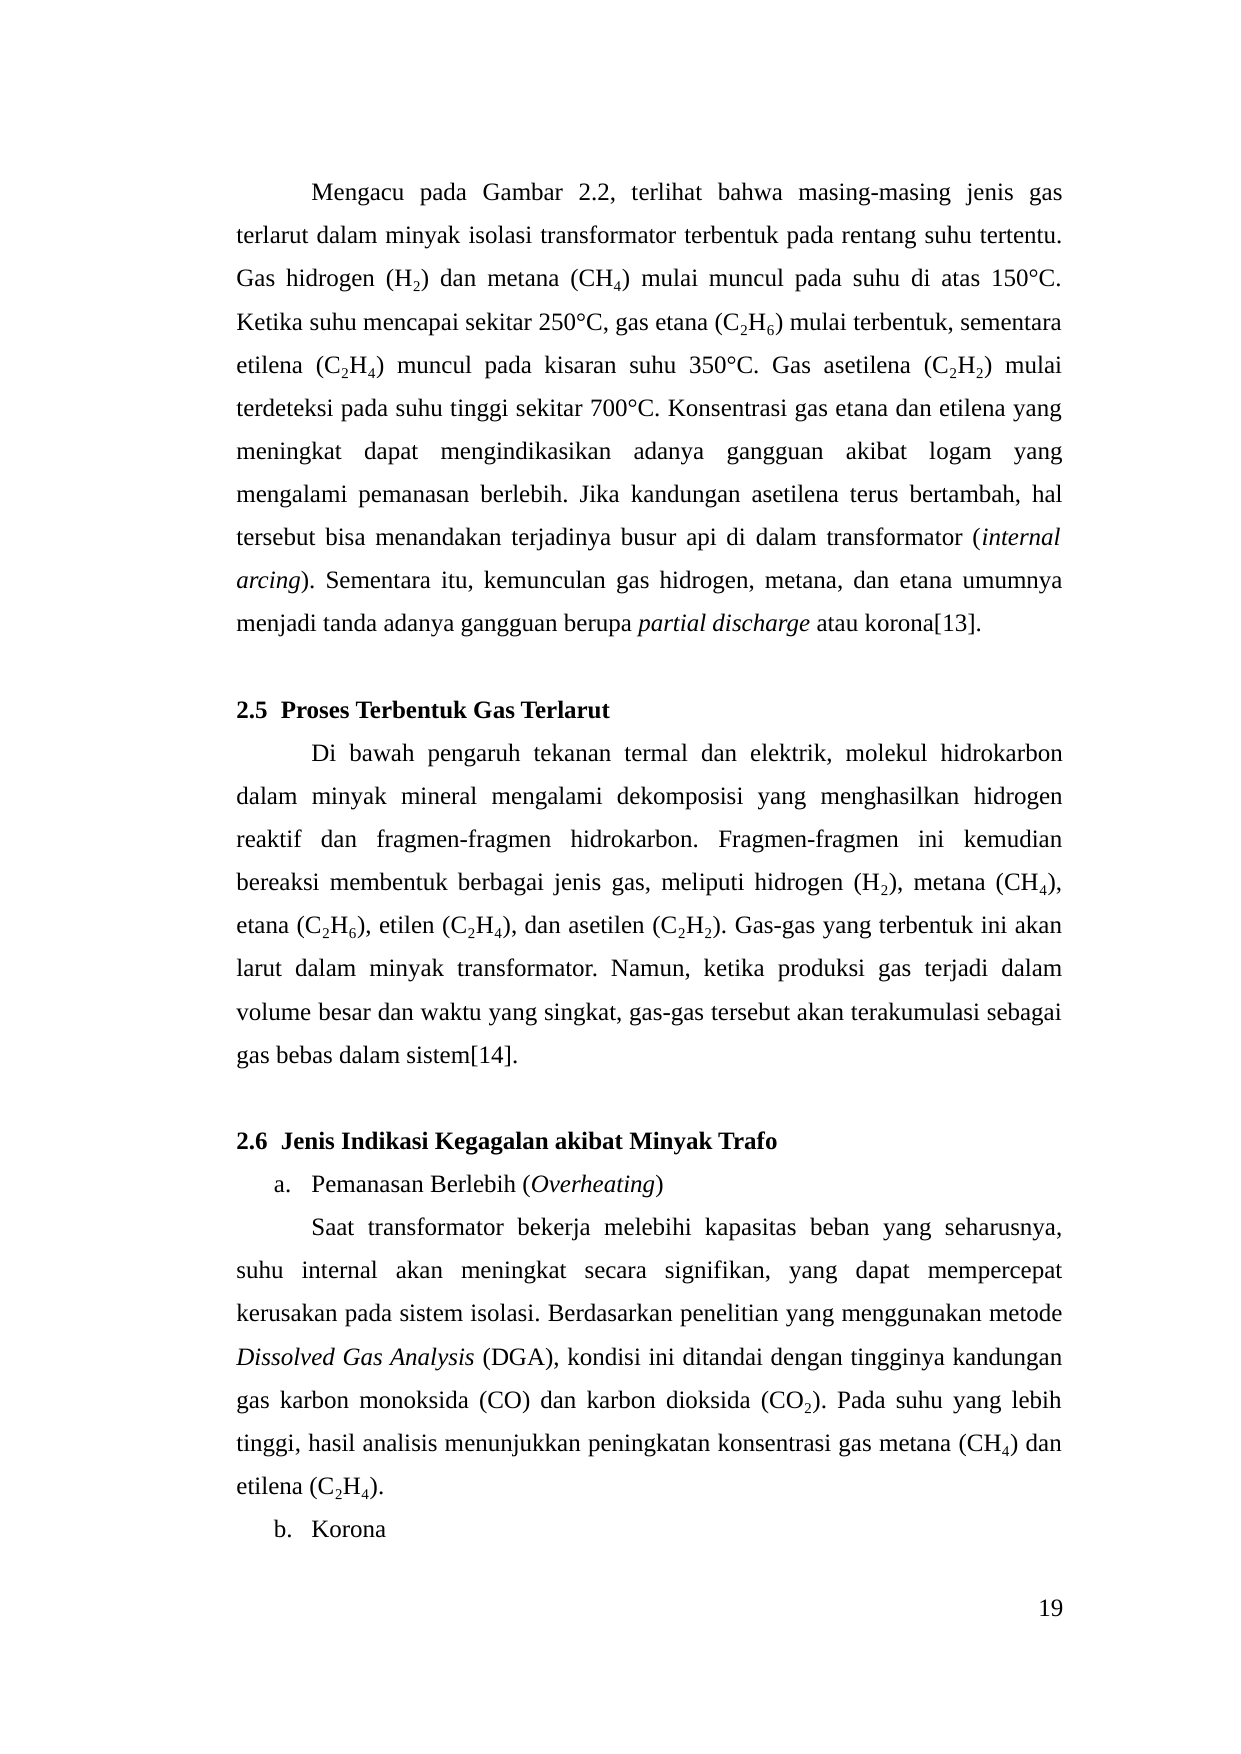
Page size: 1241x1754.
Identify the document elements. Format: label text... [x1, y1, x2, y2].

list Pemanasan Berlebih (Overheating) [274, 1169, 1063, 1198]
subtitle Proses Terbentuk Gas Terlarut [236, 695, 1063, 723]
text Di bawah pengaruh tekanan termal dan elektrik, molekul hidrokarbon dalam minyak mineral mengalami dekomposisi yang menghasilkan hidrogen reaktif dan fragmen-fragmen hidrokarbon. Fragmen-fragmen ini kemudian bereaksi membentuk berbagai jenis gas, meliputi hidrogen (H₂), metana (CH₄), etana (C₂H₆), etilen (C₂H₄), dan asetilen (C₂H₂). Gas-gas yang terbentuk ini akan larut dalam minyak transformator. Namun, ketika produksi gas terjadi dalam volume besar dan waktu yang singkat, gas-gas tersebut akan terakumulasi sebagai gas bebas dalam sistem[14]. [236, 738, 1063, 1068]
subtitle Jenis Indikasi Kegagalan akibat Minyak Trafo [236, 1126, 1063, 1155]
list Korona [274, 1514, 1063, 1543]
text Mengacu pada Gambar 2.2, terlihat bahwa masing-masing jenis gas terlarut dalam minyak isolasi transformator terbentuk pada rentang suhu tertentu. Gas hidrogen (H₂) dan metana (CH₄) mulai muncul pada suhu di atas 150°C. Ketika suhu mencapai sekitar 250°C, gas etana (C₂H₆) mulai terbentuk, sementara etilena (C₂H₄) muncul pada kisaran suhu 350°C. Gas asetilena (C₂H₂) mulai terdeteksi pada suhu tinggi sekitar 700°C. Konsentrasi gas etana dan etilena yang meningkat dapat mengindikasikan adanya gangguan akibat logam yang mengalami pemanasan berlebih. Jika kandungan asetilena terus bertambah, hal tersebut bisa menandakan terjadinya busur api di dalam transformator (internal arcing). Sementara itu, kemunculan gas hidrogen, metana, dan etana umumnya menjadi tanda adanya gangguan berupa partial discharge atau korona[13]. [236, 177, 1063, 637]
text Saat transformator bekerja melebihi kapasitas beban yang seharusnya, suhu internal akan meningkat secara signifikan, yang dapat mempercepat kerusakan pada sistem isolasi. Berdasarkan penelitian yang menggunakan metode Dissolved Gas Analysis (DGA), kondisi ini ditandai dengan tingginya kandungan gas karbon monoksida (CO) dan karbon dioksida (CO₂). Pada suhu yang lebih tinggi, hasil analisis menunjukkan peningkatan konsentrasi gas metana (CH₄) dan etilena (C₂H₄). [236, 1212, 1063, 1500]
